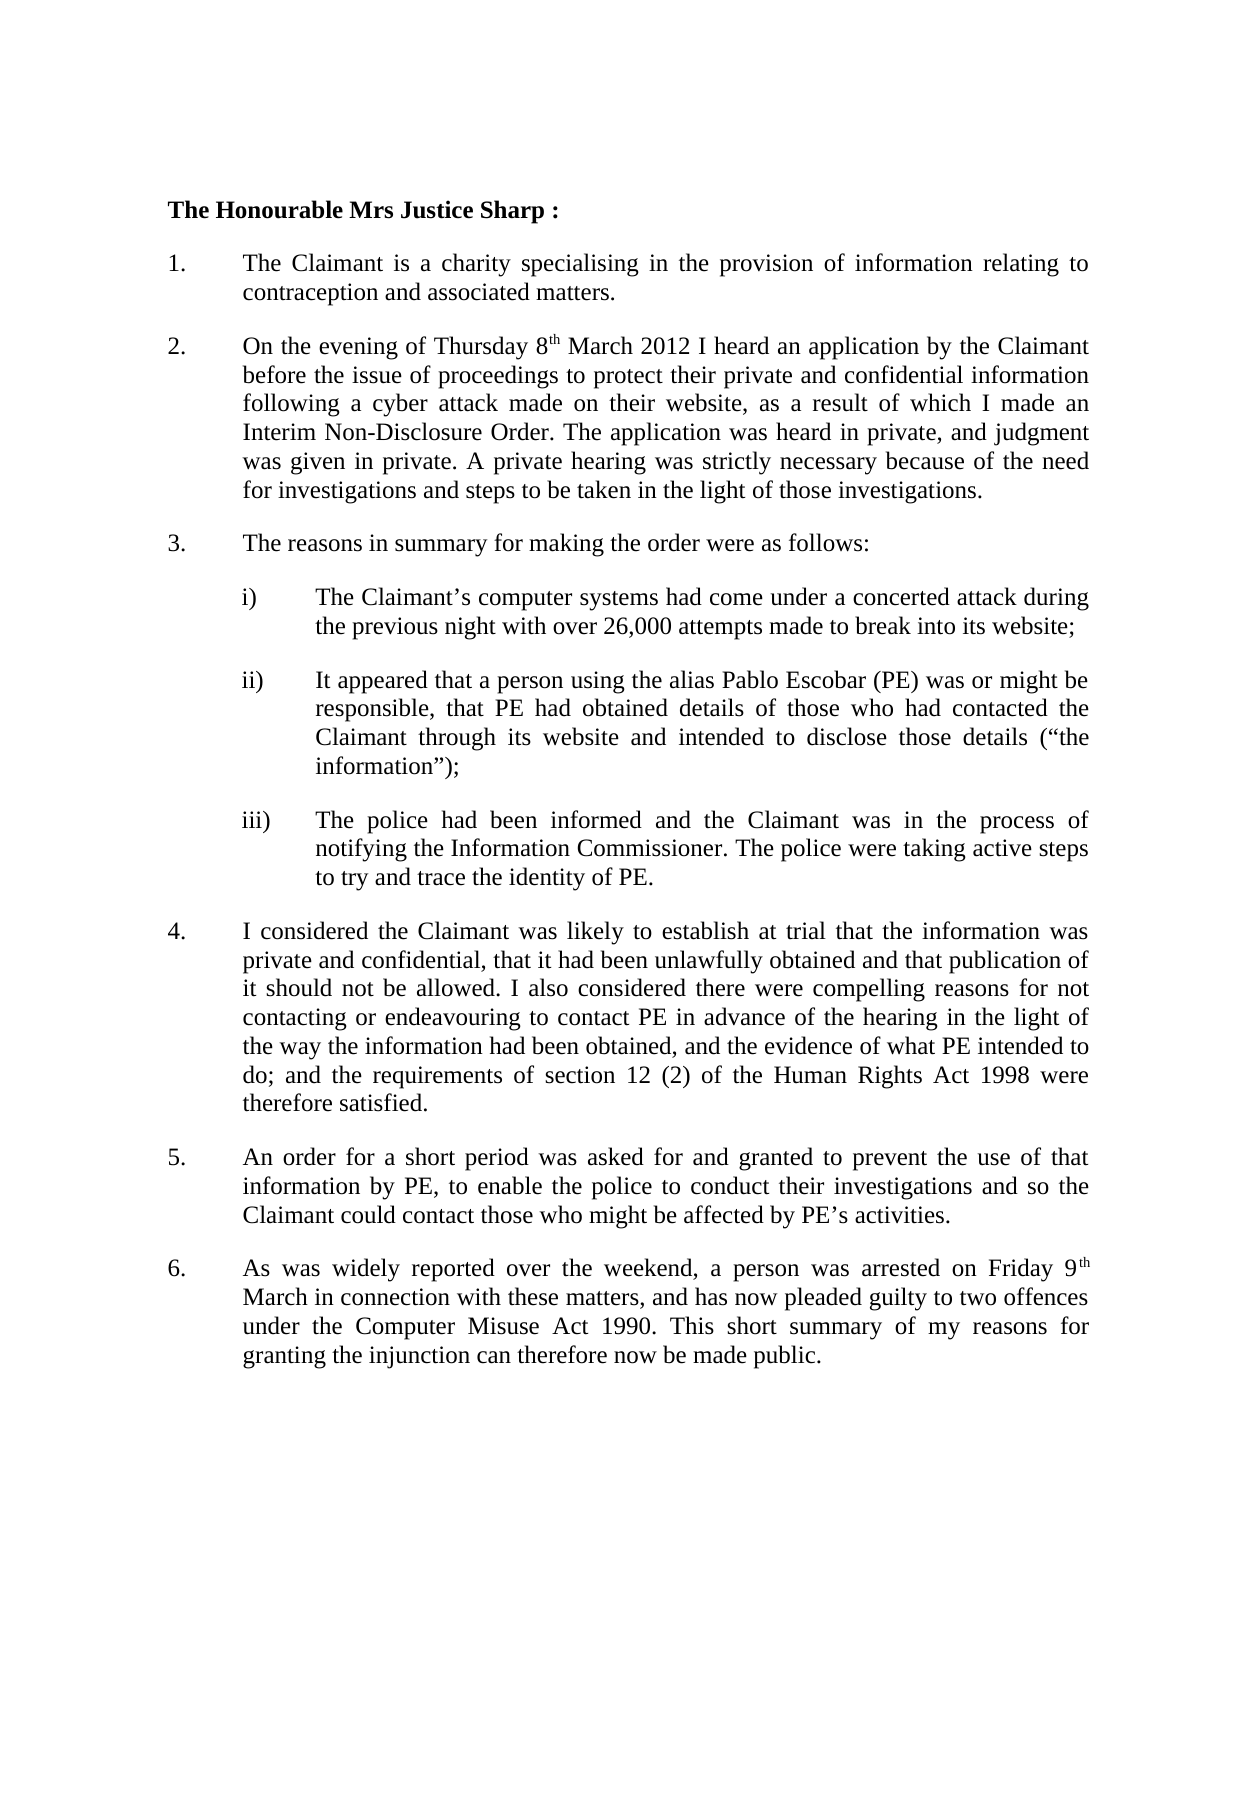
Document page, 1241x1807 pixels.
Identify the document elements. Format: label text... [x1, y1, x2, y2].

text The reasons in summary for making the order were as follows: [167, 528, 1090, 557]
text The police had been informed and the Claimant was in the process of notifying the Information Commissioner. The police were taking active steps to try and trace the identity of PE. [241, 805, 1090, 891]
text The Claimant is a charity specialising in the provision of information relating to contraception and associated matters. [167, 248, 1090, 306]
text On the evening of Thursday 8th March 2012 I heard an application by the Claimant before the issue of proceedings to protect their private and confidential information following a cyber attack made on their website, as a result of which I made an Interim Non-Disclosure Order. The application was heard in private, and judgment was given in private. A private hearing was strictly necessary because of the need for investigations and steps to be taken in the light of those investigations. [167, 331, 1090, 503]
text The Honourable Mrs Justice Sharp : [167, 195, 1090, 223]
text I considered the Claimant was likely to establish at trial that the information was private and confidential, that it had been unlawfully obtained and that publication of it should not be allowed. I also considered there were compelling reasons for not contacting or endeavouring to contact PE in advance of the hearing in the light of the way the information had been obtained, and the evidence of what PE intended to do; and the requirements of section 12 (2) of the Human Rights Act 1998 were therefore satisfied. [167, 916, 1090, 1117]
text It appeared that a person using the alias Pablo Escobar (PE) was or might be responsible, that PE had obtained details of those who had contacted the Claimant through its website and intended to disclose those details (“the information”); [241, 665, 1090, 780]
text As was widely reported over the weekend, a person was arrested on Friday 9th March in connection with these matters, and has now pleaded guilty to two offences under the Computer Misuse Act 1990. This short summary of my reasons for granting the injunction can therefore now be made public. [167, 1253, 1090, 1368]
text An order for a short period was asked for and granted to prevent the use of that information by PE, to enable the police to conduct their investigations and so the Claimant could contact those who might be affected by PE’s activities. [167, 1142, 1090, 1228]
text The Claimant’s computer systems had come under a concerted attack during the previous night with over 26,000 attempts made to break into its website; [241, 582, 1090, 640]
